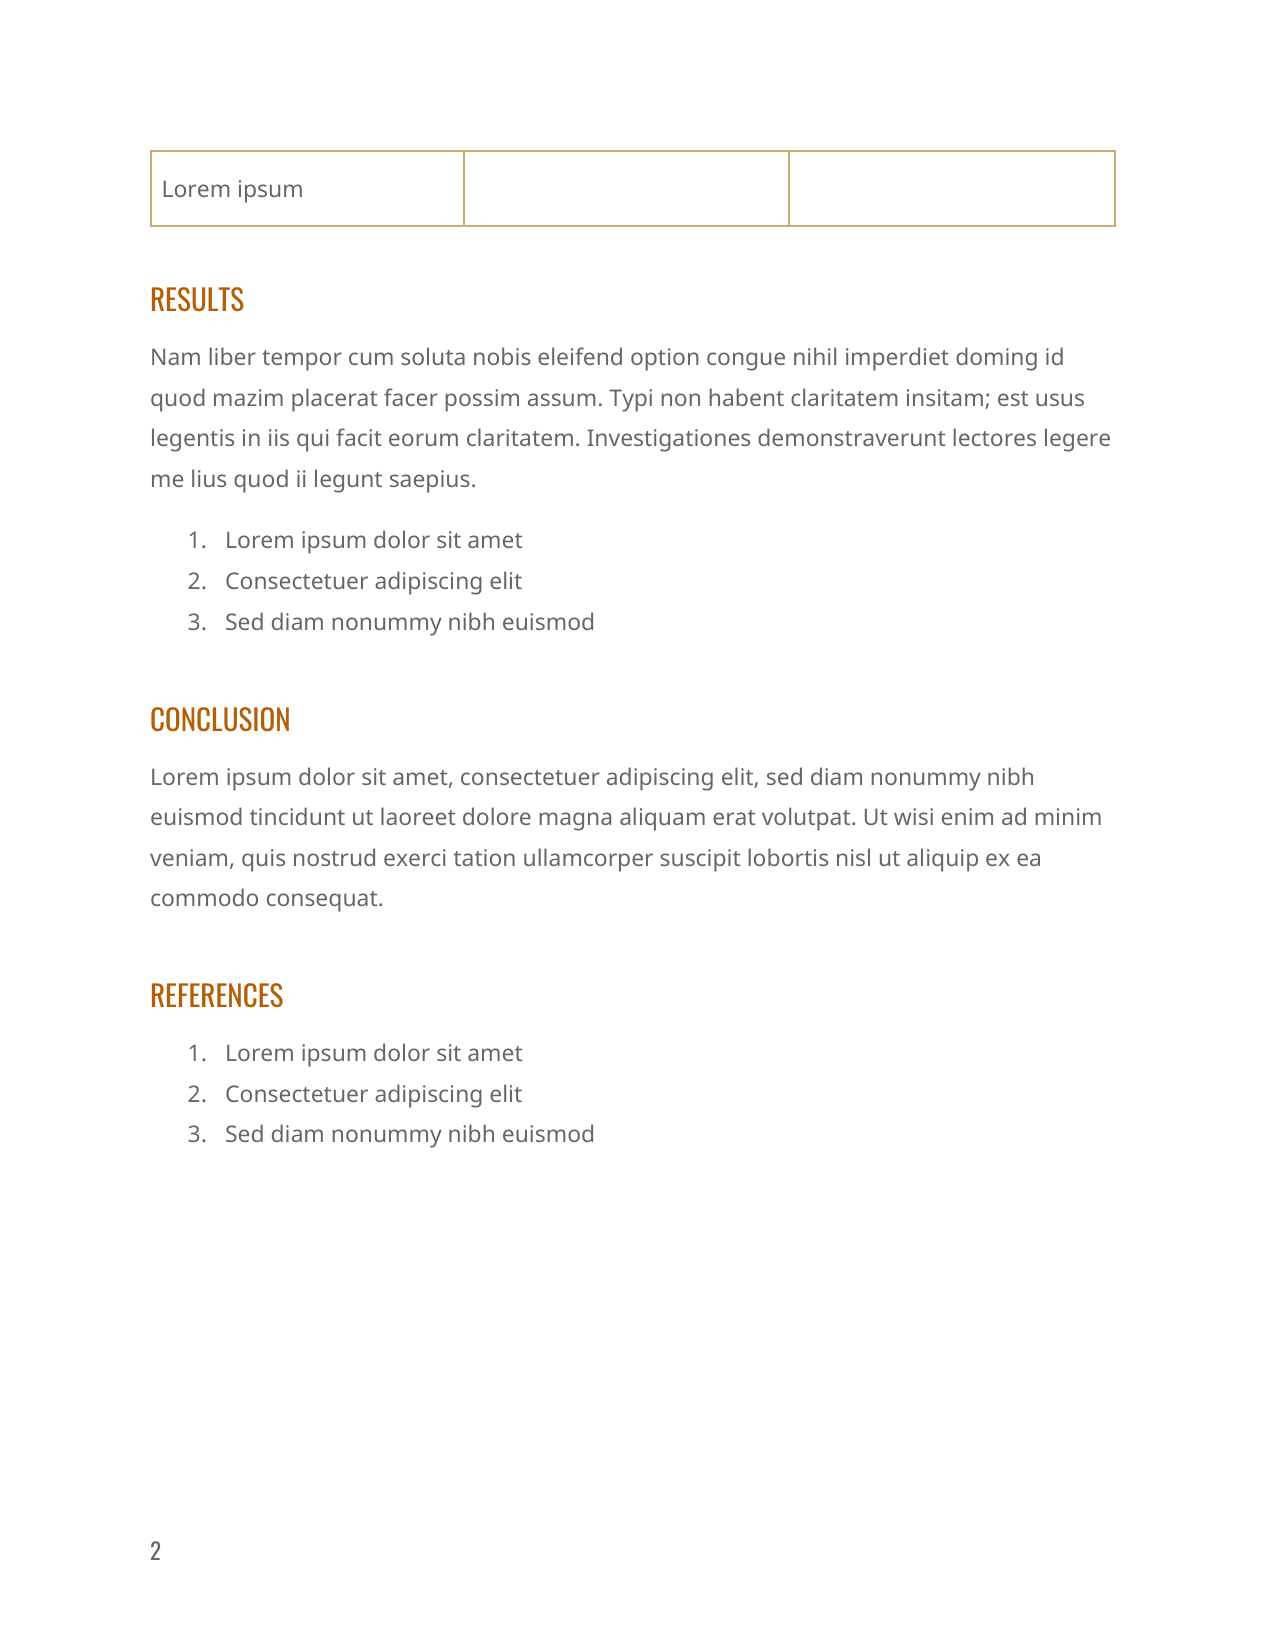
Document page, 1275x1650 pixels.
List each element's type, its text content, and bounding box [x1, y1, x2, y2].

list Lorem ipsum dolor sit amet [187, 1037, 1125, 1068]
list Lorem ipsum dolor sit amet [187, 524, 1125, 556]
subtitle REFERENCES [150, 973, 1125, 1016]
table_cell Lorem ipsum [152, 152, 463, 225]
text Lorem ipsum dolor sit amet, consectetuer adipiscing elit, sed diam nonummy nibh euismod tincidunt ut laoreet dolore magna aliquam erat volutpat. Ut wisi enim ad minim veniam, quis nostrud exerci tation ullamcorper suscipit lobortis nisl ut aliquip ex ea commodo consequat. [150, 760, 1125, 913]
subtitle CONCLUSION [150, 696, 1125, 739]
list Sed diam nonummy nibh euismod [187, 606, 1125, 637]
list Sed diam nonummy nibh euismod [187, 1118, 1125, 1149]
text Nam liber tempor cum soluta nobis eleifend option congue nihil imperdiet doming id quod mazim placerat facer possim assum. Typi non habent claritatem insitam; est usus legentis in iis qui facit eorum claritatem. Investigationes demonstraverunt lectores legere me lius quod ii legunt saepius. [150, 341, 1125, 494]
table_cell [465, 152, 788, 225]
table_cell [790, 152, 1114, 225]
list Consectetuer adipiscing elit [187, 1078, 1125, 1109]
list Consectetuer adipiscing elit [187, 565, 1125, 596]
subtitle RESULTS [150, 277, 1125, 320]
